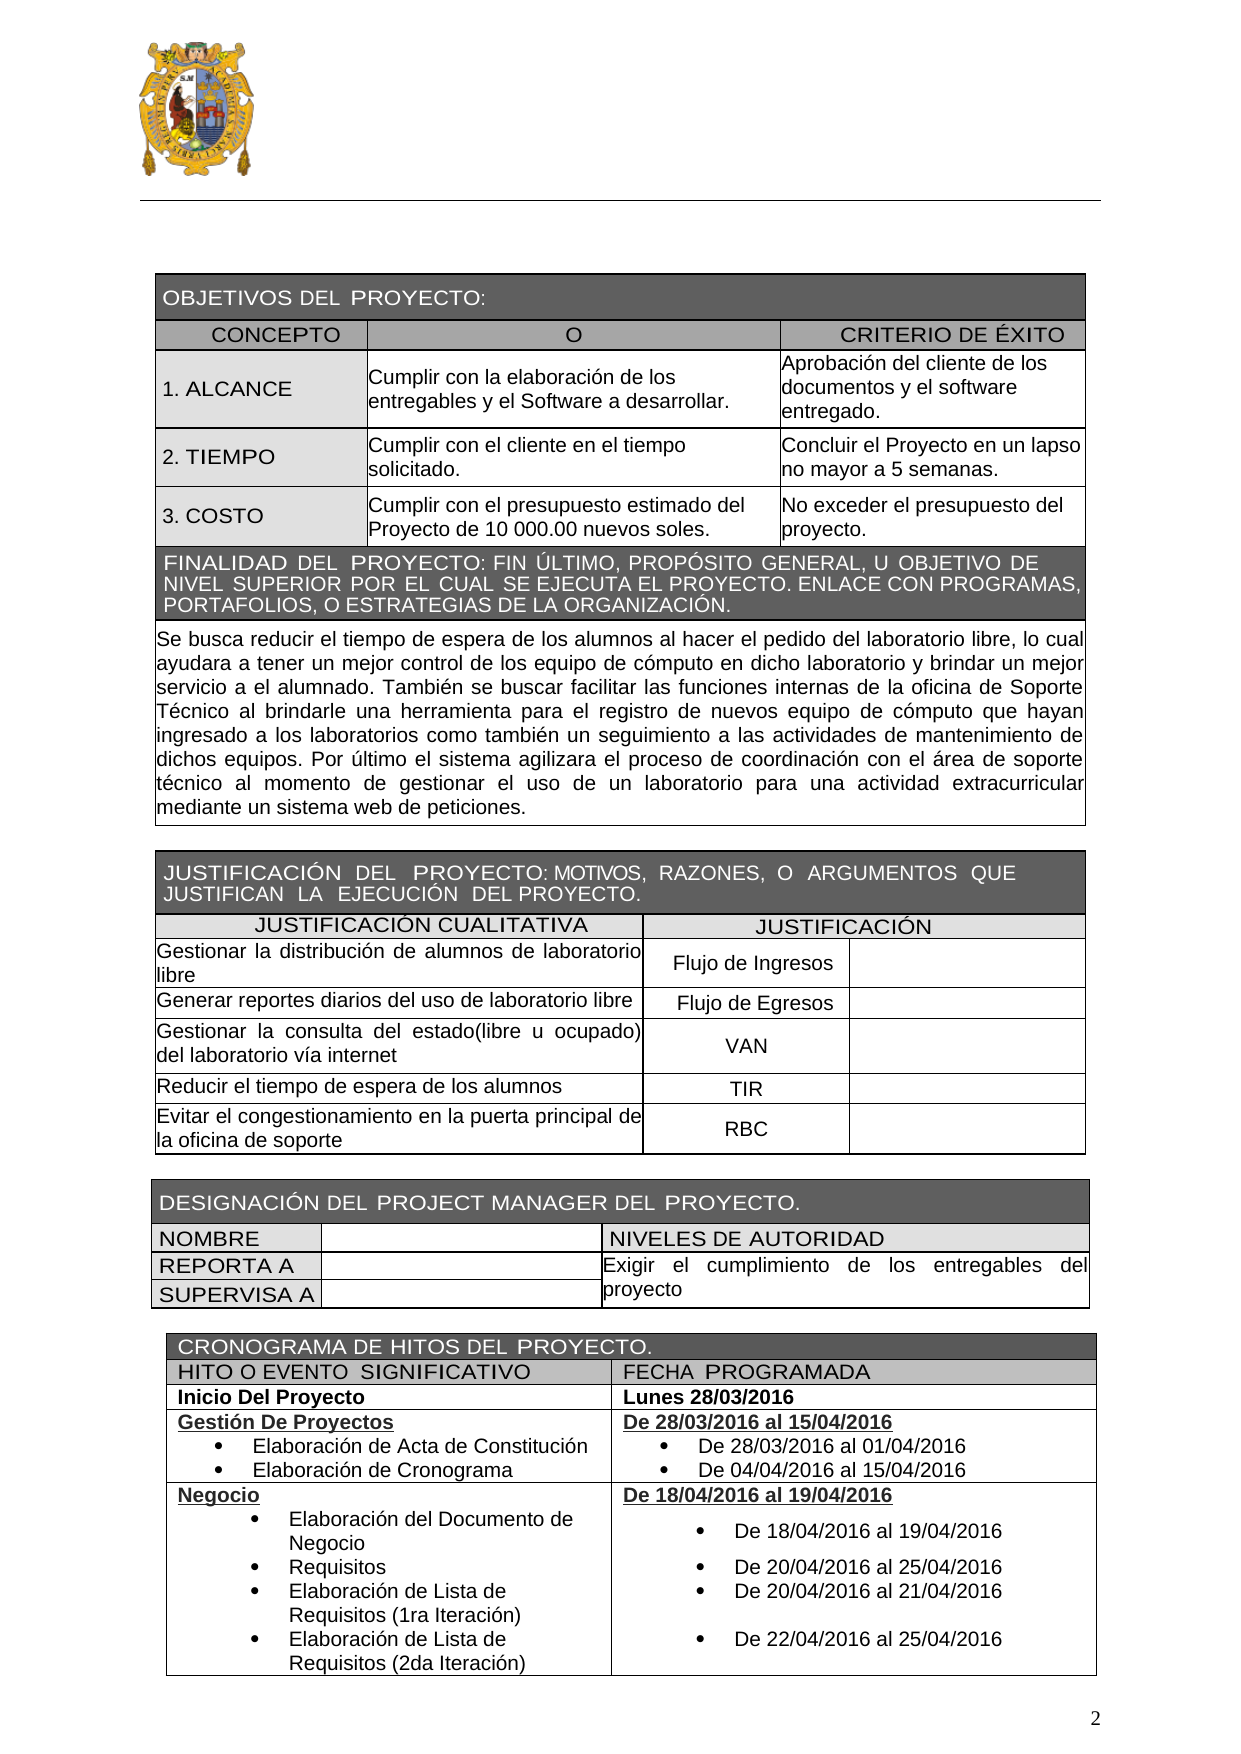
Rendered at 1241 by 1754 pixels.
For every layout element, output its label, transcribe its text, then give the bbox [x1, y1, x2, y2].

table_cell De 18/04/2016 al 19/04/2016 [612, 1483, 1096, 1507]
table_cell Requisitos [167, 1555, 611, 1579]
table_cell Inicio Del Proyecto [167, 1385, 611, 1409]
table_cell De 20/04/2016 al 21/04/2016 [612, 1579, 1096, 1627]
table_cell JUSTIFICACIÓN CUANTITATIVA [644, 915, 1085, 938]
picture [139, 42, 254, 176]
table_cell Aprobación del cliente de los documentos y el software entregado. Aprobación del personal de la Facultad y de todos los involucrados: profesores, alumnos, soporte técnico [781, 351, 1085, 427]
table_cell Se busca reducir el tiempo de espera de los alumnos al hacer el pedido del laboratorio libre, lo cual ayudara a tener un mejor control de los equipo de cómputo en dicho laboratorio y brindar un mejor servicio a el alumnado. También se buscar facilitar las funciones internas de la oficina de Soporte Técnico al brindarle una herramienta para el registro de nuevos equipo de cómputo que hayan ingresado a los laboratorios como también un seguimiento a las actividades de mantenimiento de dichos equipos. Por último el sistema agilizara el proceso de coordinación con el área de soporte técnico al momento de gestionar el uso de un laboratorio para una actividad extracurricular mediante un sistema web de peticiones. [156, 621, 1085, 825]
table_header CRONOGRAMA DE HITOS DEL PROYECTO. [167, 1334, 1096, 1359]
table_cell Elaboración de Cronograma [167, 1458, 611, 1482]
table_cell Gestión De Proyectos [167, 1410, 611, 1434]
table_cell VAN [644, 1019, 849, 1073]
table_cell Elaboración de Lista de Requisitos (2da Iteración) [167, 1627, 611, 1675]
table_cell NIVELES DE AUTORIDAD [603, 1224, 1089, 1251]
table_cell De 28/03/2016 al 15/04/2016 [612, 1410, 1096, 1434]
table_cell Elaboración del Documento de Negocio [167, 1507, 611, 1555]
table_cell CONCEPTO [156, 321, 367, 349]
table_cell Cumplir con el cliente en el tiempo solicitado. [368, 429, 780, 486]
table_cell No exceder el presupuesto del proyecto. [781, 487, 1085, 546]
table_cell [322, 1253, 601, 1279]
table_cell De 28/03/2016 al 01/04/2016 [612, 1434, 1096, 1458]
table_cell [850, 1074, 1085, 1103]
table_cell Flujo de Ingresos [644, 939, 849, 987]
table_cell 3. COSTO [156, 487, 367, 546]
table_cell NOMBRE [152, 1224, 321, 1251]
table_cell Exigir el cumplimiento de los entregables del proyecto [603, 1253, 1089, 1307]
table_cell [850, 988, 1085, 1017]
table_cell JUSTIFICACIÓN CUALITATIVA [156, 915, 642, 938]
table_header JUSTIFICACIÓN DEL PROYECTO: MOTIVOS, RAZONES, O ARGUMENTOS QUE JUSTIFICAN LA EJECUCIÓN DEL PROYECTO. [156, 852, 1085, 913]
table_cell Elaboración de Acta de Constitución [167, 1434, 611, 1458]
table_cell [322, 1224, 601, 1251]
table_cell Gestionar la consulta del estado(libre u ocupado) del laboratorio vía internet [156, 1019, 642, 1073]
table_cell FINALIDAD DEL PROYECTO: FIN ÚLTIMO, PROPÓSITO GENERAL, U OBJETIVO DE NIVEL SUPERIOR POR EL CUAL SE EJECUTA EL PROYECTO. ENLACE CON PROGRAMAS, PORTAFOLIOS, O ESTRATEGIAS DE LA ORGANIZACIÓN. [156, 547, 1085, 619]
table_cell TIR [644, 1074, 849, 1103]
table_cell De 20/04/2016 al 25/04/2016 [612, 1555, 1096, 1579]
table_cell Concluir el Proyecto en un lapso no mayor a 5 semanas. [781, 429, 1085, 486]
table_cell Lunes 28/03/2016 [612, 1385, 1096, 1409]
table_cell RBC [644, 1104, 849, 1153]
table_cell OBJETIVOS [368, 321, 780, 349]
table_header OBJETIVOS DEL PROYECTO: [156, 275, 1085, 319]
table_cell REPORTA A [152, 1253, 321, 1279]
table_cell 1. ALCANCE [156, 351, 367, 427]
table_header DESIGNACIÓN DEL PROJECT MANAGER DEL PROYECTO. [152, 1180, 1089, 1223]
table_cell De 22/04/2016 al 25/04/2016 [612, 1627, 1096, 1675]
table_cell Elaboración de Lista de Requisitos (1ra Iteración) [167, 1579, 611, 1627]
table_cell Negocio [167, 1483, 611, 1507]
table_cell Evitar el congestionamiento en la puerta principal de la oficina de soporte [156, 1104, 642, 1153]
table_cell Generar reportes diarios del uso de laboratorio libre [156, 988, 642, 1017]
table_cell Cumplir con el presupuesto estimado del Proyecto de 10 000.00 nuevos soles. [368, 487, 780, 546]
table_cell [322, 1280, 601, 1307]
table_cell De 04/04/2016 al 15/04/2016 [612, 1458, 1096, 1482]
table_cell HITO O EVENTO SIGNIFICATIVO [167, 1360, 611, 1384]
table_cell [850, 1104, 1085, 1153]
table_cell De 18/04/2016 al 19/04/2016 [612, 1507, 1096, 1555]
table_cell Cumplir con la elaboración de los entregables y el Software a desarrollar. [368, 351, 780, 427]
table_cell Reducir el tiempo de espera de los alumnos [156, 1074, 642, 1103]
table_cell 2. TIEMPO [156, 429, 367, 486]
table_cell SUPERVISA A [152, 1280, 321, 1307]
table_cell [850, 939, 1085, 987]
table_cell Flujo de Egresos [644, 988, 849, 1017]
table_cell CRITERIO DE ÉXITO [781, 321, 1085, 349]
table_cell [850, 1019, 1085, 1073]
table_cell Gestionar la distribución de alumnos de laboratorio libre [156, 939, 642, 987]
table_cell FECHA PROGRAMADA [612, 1360, 1096, 1384]
